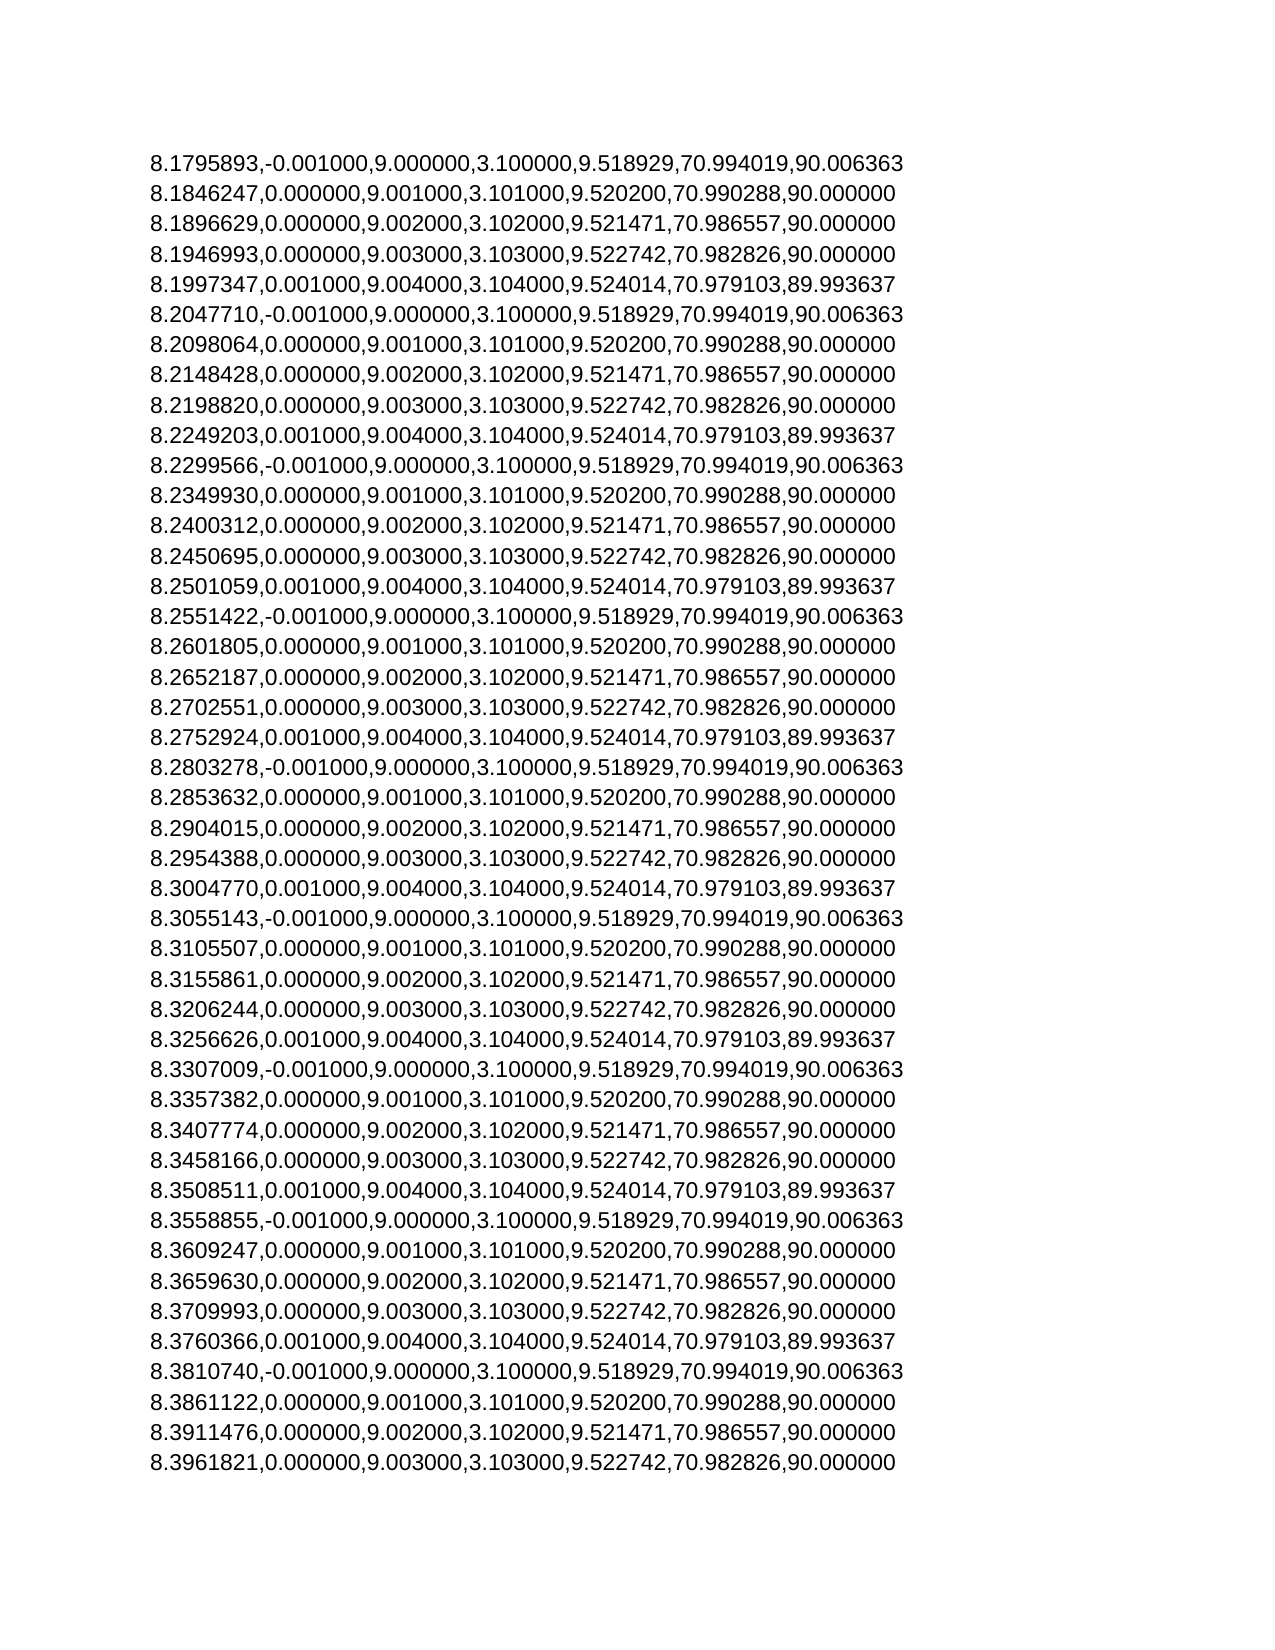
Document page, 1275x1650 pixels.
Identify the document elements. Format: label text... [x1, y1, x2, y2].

text 8.3861122,0.000000,9.001000,3.101000,9.520200,70.990288,90.000000 [150, 1388, 1125, 1415]
text 8.2752924,0.001000,9.004000,3.104000,9.524014,70.979103,89.993637 [150, 724, 1125, 750]
text 8.3004770,0.001000,9.004000,3.104000,9.524014,70.979103,89.993637 [150, 875, 1125, 901]
text 8.3508511,0.001000,9.004000,3.104000,9.524014,70.979103,89.993637 [150, 1177, 1125, 1203]
text 8.2702551,0.000000,9.003000,3.103000,9.522742,70.982826,90.000000 [150, 694, 1125, 720]
text 8.3709993,0.000000,9.003000,3.103000,9.522742,70.982826,90.000000 [150, 1298, 1125, 1324]
text 8.3105507,0.000000,9.001000,3.101000,9.520200,70.990288,90.000000 [150, 935, 1125, 962]
text 8.3256626,0.001000,9.004000,3.104000,9.524014,70.979103,89.993637 [150, 1026, 1125, 1052]
text 8.2904015,0.000000,9.002000,3.102000,9.521471,70.986557,90.000000 [150, 814, 1125, 841]
text 8.1896629,0.000000,9.002000,3.102000,9.521471,70.986557,90.000000 [150, 210, 1125, 237]
text 8.2198820,0.000000,9.003000,3.103000,9.522742,70.982826,90.000000 [150, 392, 1125, 418]
text 8.2551422,-0.001000,9.000000,3.100000,9.518929,70.994019,90.006363 [150, 603, 1125, 629]
text 8.2853632,0.000000,9.001000,3.101000,9.520200,70.990288,90.000000 [150, 784, 1125, 811]
text 8.3357382,0.000000,9.001000,3.101000,9.520200,70.990288,90.000000 [150, 1086, 1125, 1113]
text 8.3961821,0.000000,9.003000,3.103000,9.522742,70.982826,90.000000 [150, 1449, 1125, 1475]
text 8.2400312,0.000000,9.002000,3.102000,9.521471,70.986557,90.000000 [150, 512, 1125, 539]
text 8.2803278,-0.001000,9.000000,3.100000,9.518929,70.994019,90.006363 [150, 754, 1125, 781]
text 8.2501059,0.001000,9.004000,3.104000,9.524014,70.979103,89.993637 [150, 573, 1125, 599]
text 8.3659630,0.000000,9.002000,3.102000,9.521471,70.986557,90.000000 [150, 1268, 1125, 1294]
text 8.2098064,0.000000,9.001000,3.101000,9.520200,70.990288,90.000000 [150, 331, 1125, 358]
text 8.3558855,-0.001000,9.000000,3.100000,9.518929,70.994019,90.006363 [150, 1207, 1125, 1234]
text 8.2601805,0.000000,9.001000,3.101000,9.520200,70.990288,90.000000 [150, 633, 1125, 660]
text 8.2299566,-0.001000,9.000000,3.100000,9.518929,70.994019,90.006363 [150, 452, 1125, 478]
text 8.2249203,0.001000,9.004000,3.104000,9.524014,70.979103,89.993637 [150, 422, 1125, 448]
text 8.1946993,0.000000,9.003000,3.103000,9.522742,70.982826,90.000000 [150, 241, 1125, 267]
text 8.3206244,0.000000,9.003000,3.103000,9.522742,70.982826,90.000000 [150, 996, 1125, 1022]
text 8.3911476,0.000000,9.002000,3.102000,9.521471,70.986557,90.000000 [150, 1419, 1125, 1445]
text 8.3609247,0.000000,9.001000,3.101000,9.520200,70.990288,90.000000 [150, 1237, 1125, 1264]
text 8.2349930,0.000000,9.001000,3.101000,9.520200,70.990288,90.000000 [150, 482, 1125, 509]
text 8.3458166,0.000000,9.003000,3.103000,9.522742,70.982826,90.000000 [150, 1147, 1125, 1173]
text 8.2652187,0.000000,9.002000,3.102000,9.521471,70.986557,90.000000 [150, 663, 1125, 690]
text 8.2047710,-0.001000,9.000000,3.100000,9.518929,70.994019,90.006363 [150, 301, 1125, 327]
text 8.1997347,0.001000,9.004000,3.104000,9.524014,70.979103,89.993637 [150, 271, 1125, 297]
text 8.2450695,0.000000,9.003000,3.103000,9.522742,70.982826,90.000000 [150, 543, 1125, 569]
text 8.2148428,0.000000,9.002000,3.102000,9.521471,70.986557,90.000000 [150, 361, 1125, 388]
text 8.3307009,-0.001000,9.000000,3.100000,9.518929,70.994019,90.006363 [150, 1056, 1125, 1083]
text 8.3407774,0.000000,9.002000,3.102000,9.521471,70.986557,90.000000 [150, 1117, 1125, 1143]
text 8.3055143,-0.001000,9.000000,3.100000,9.518929,70.994019,90.006363 [150, 905, 1125, 932]
text 8.3155861,0.000000,9.002000,3.102000,9.521471,70.986557,90.000000 [150, 966, 1125, 992]
text 8.1795893,-0.001000,9.000000,3.100000,9.518929,70.994019,90.006363 [150, 150, 1125, 176]
text 8.3810740,-0.001000,9.000000,3.100000,9.518929,70.994019,90.006363 [150, 1358, 1125, 1385]
text 8.1846247,0.000000,9.001000,3.101000,9.520200,70.990288,90.000000 [150, 180, 1125, 207]
text 8.3760366,0.001000,9.004000,3.104000,9.524014,70.979103,89.993637 [150, 1328, 1125, 1354]
text 8.2954388,0.000000,9.003000,3.103000,9.522742,70.982826,90.000000 [150, 845, 1125, 871]
